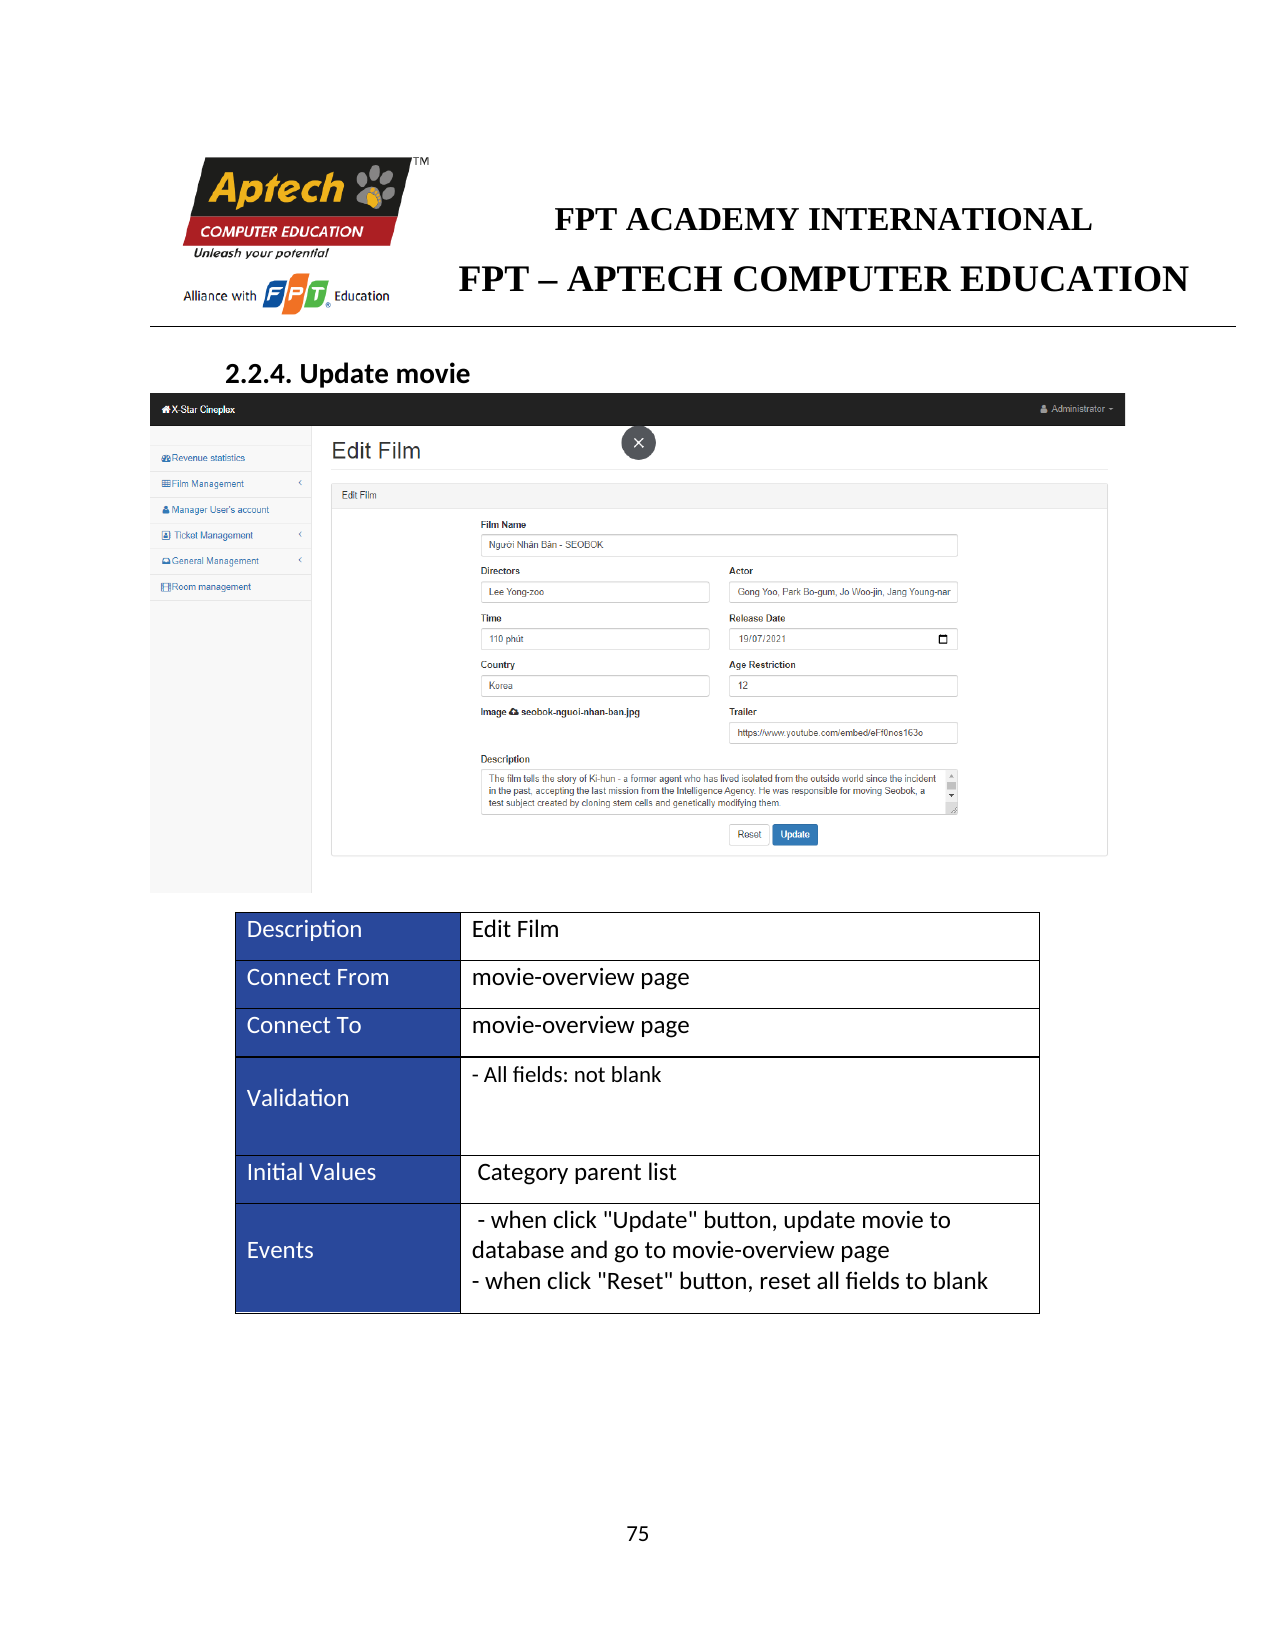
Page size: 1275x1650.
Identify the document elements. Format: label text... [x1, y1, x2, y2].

table_header Description [236, 913, 460, 960]
table_cell - when click "Update" button, update movie to database and go to movie-overview page - when click "Reset" button, reset all fields to blank [461, 1204, 1039, 1312]
table_cell Connect To [236, 1009, 460, 1056]
table_cell Initial Values [236, 1156, 460, 1203]
table_cell Validation [236, 1058, 460, 1155]
table_cell movie-overview page [461, 961, 1039, 1008]
picture [179, 150, 432, 319]
table_cell - All fields: not blank [461, 1058, 1039, 1155]
text Update movie [225, 355, 1125, 391]
table_header Edit Film [461, 913, 1039, 960]
table_cell movie-overview page [461, 1009, 1039, 1056]
table_cell Category parent list [461, 1156, 1039, 1203]
table_cell Events [236, 1204, 460, 1312]
table_cell Connect From [236, 961, 460, 1008]
